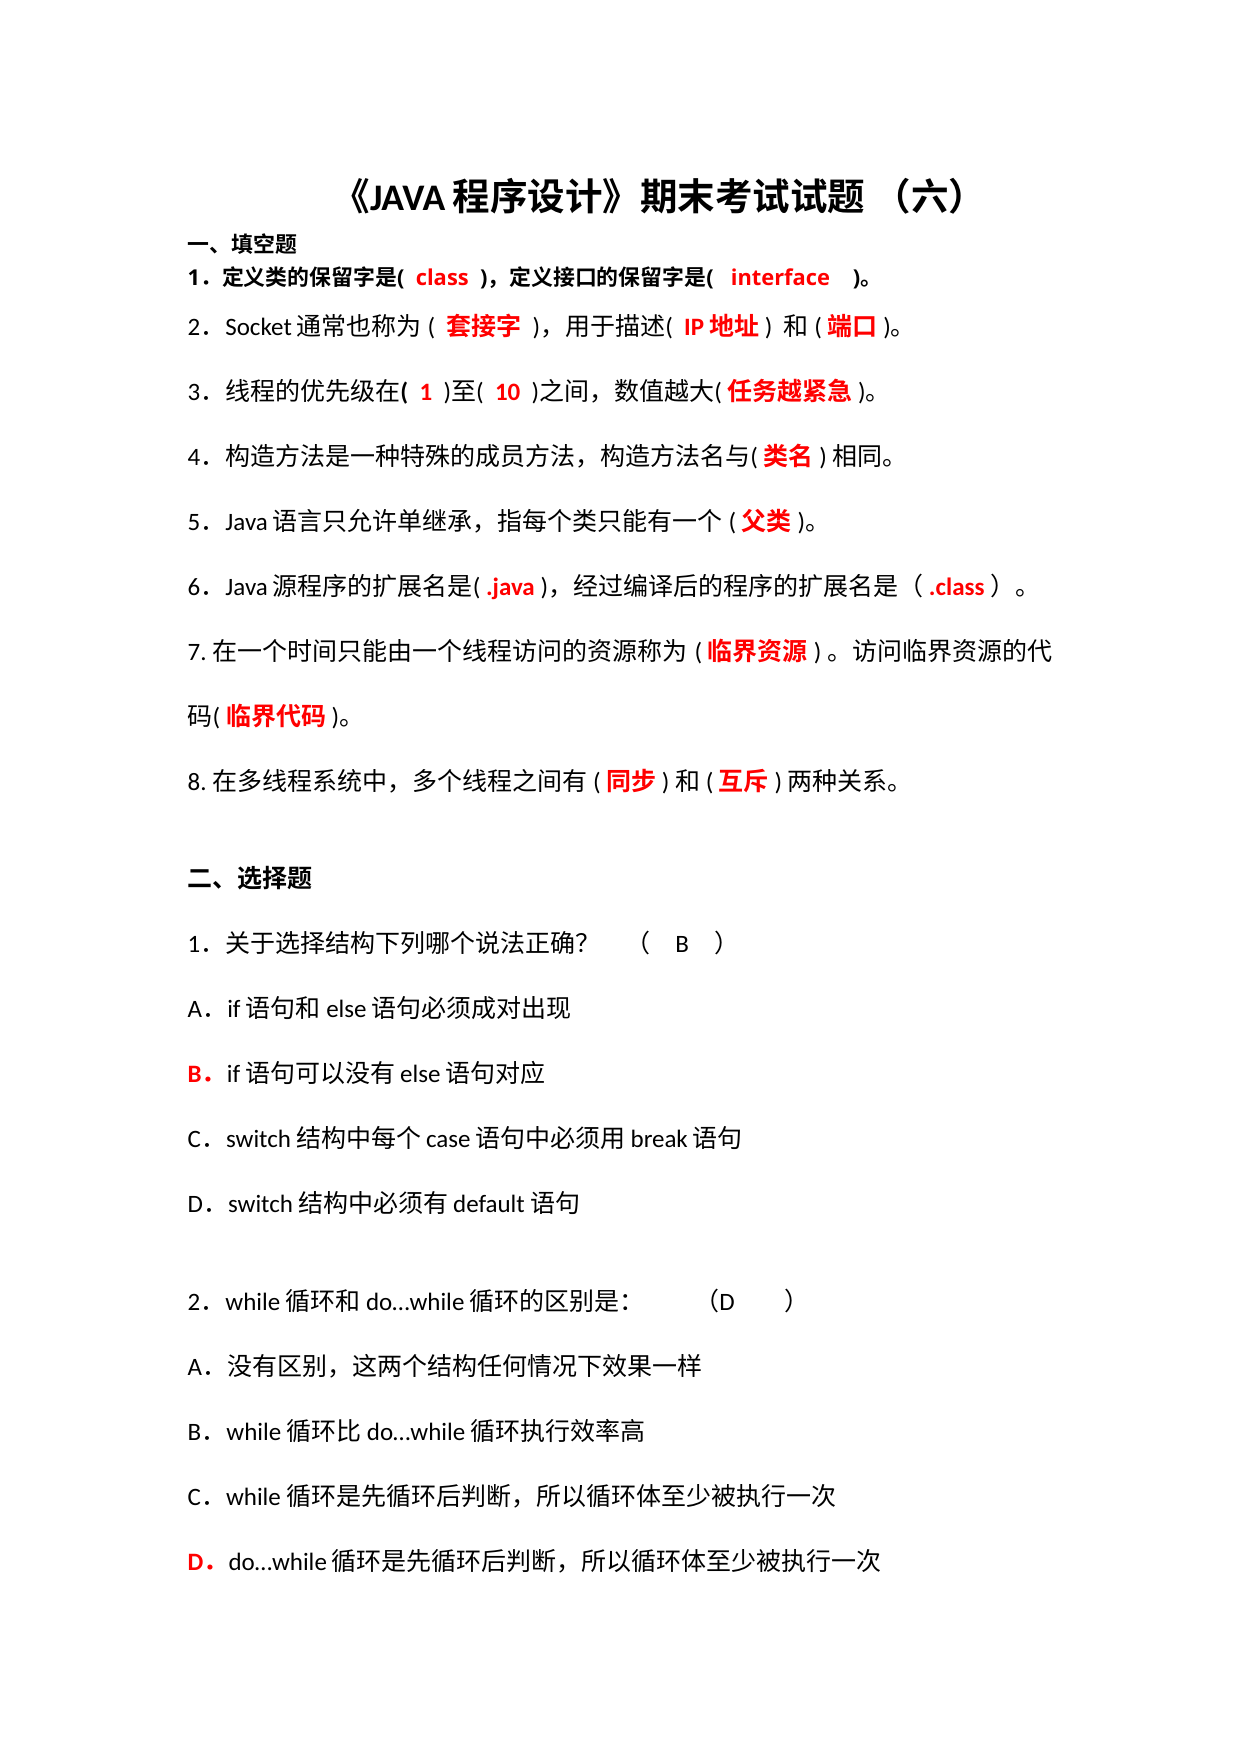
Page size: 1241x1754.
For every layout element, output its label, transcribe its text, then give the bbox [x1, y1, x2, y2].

text D．do…while循环是先循环后判断，所以循环体至少被执行一次 [187, 1527, 1053, 1592]
text C．switch结构中每个case语句中必须用break语句 [187, 1104, 1053, 1169]
text 1．定义类的保留字是( class )，定义接口的保留字是( interface )。 [187, 259, 1053, 292]
text 6．Java源程序的扩展名是( .java )，经过编译后的程序的扩展名是（ .class ）。 [187, 552, 1053, 617]
text A．没有区别，这两个结构任何情况下效果一样 [187, 1332, 1053, 1397]
text 一、填空题 [187, 227, 1053, 259]
text 2．while循环和 do…while循环的区别是： （D ） [187, 1267, 1053, 1332]
text C．while循环是先循环后判断，所以循环体至少被执行一次 [187, 1462, 1053, 1527]
text B．while循环比 do…while循环执行效率高 [187, 1397, 1053, 1462]
text D．switch结构中必须有default语句 [187, 1169, 1053, 1234]
text 8. 在多线程系统中，多个线程之间有 ( 同步 ) 和 ( 互斥 ) 两种关系。 [187, 747, 1053, 812]
text 5．Java语言只允许单继承，指每个类只能有一个 ( 父类 )。 [187, 487, 1053, 552]
text 1．关于选择结构下列哪个说法正确？ （ B ） [187, 909, 1053, 974]
text 2．Socket通常也称为 ( 套接字 )，用于描述( IP地址 ) 和 ( 端口 )。 [187, 292, 1053, 357]
text 3．线程的优先级在( 1 )至( 10 )之间，数值越大( 任务越紧急 )。 [187, 357, 1053, 422]
text 《JAVA程序设计》期末考试试题 （六） [187, 162, 1053, 227]
text A．if语句和 else语句必须成对出现 [187, 974, 1053, 1039]
text 4．构造方法是一种特殊的成员方法，构造方法名与( 类名 ) 相同。 [187, 422, 1053, 487]
text 二、选择题 [187, 844, 1053, 909]
text 7. 在一个时间只能由一个线程访问的资源称为 ( 临界资源 ) 。访问临界资源的代码( 临界代码 )。 [187, 617, 1053, 747]
text B．if语句可以没有else语句对应 [187, 1039, 1053, 1104]
